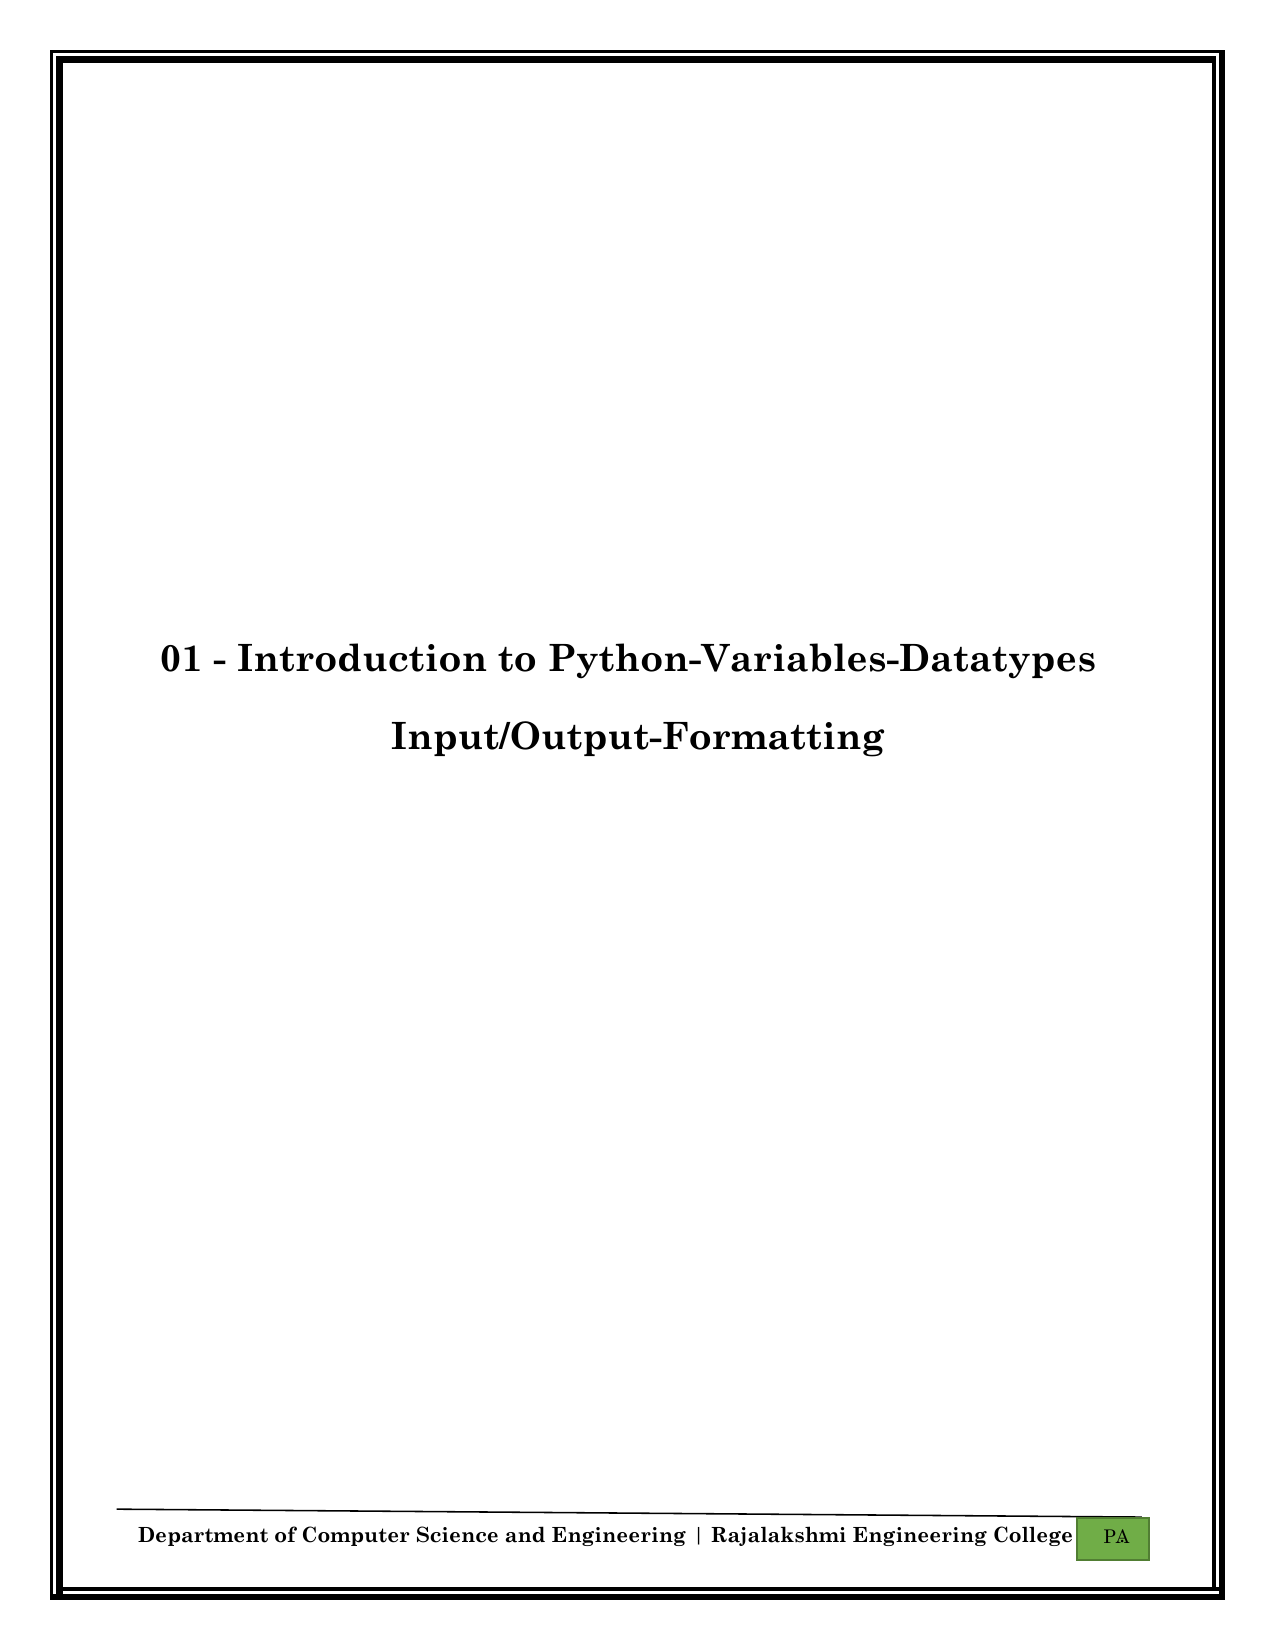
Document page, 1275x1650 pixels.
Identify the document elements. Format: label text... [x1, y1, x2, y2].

text 01 - Introduction to Python-Variables-Datatypes [150, 635, 1125, 680]
text Input/Output-Formatting [150, 713, 1125, 758]
